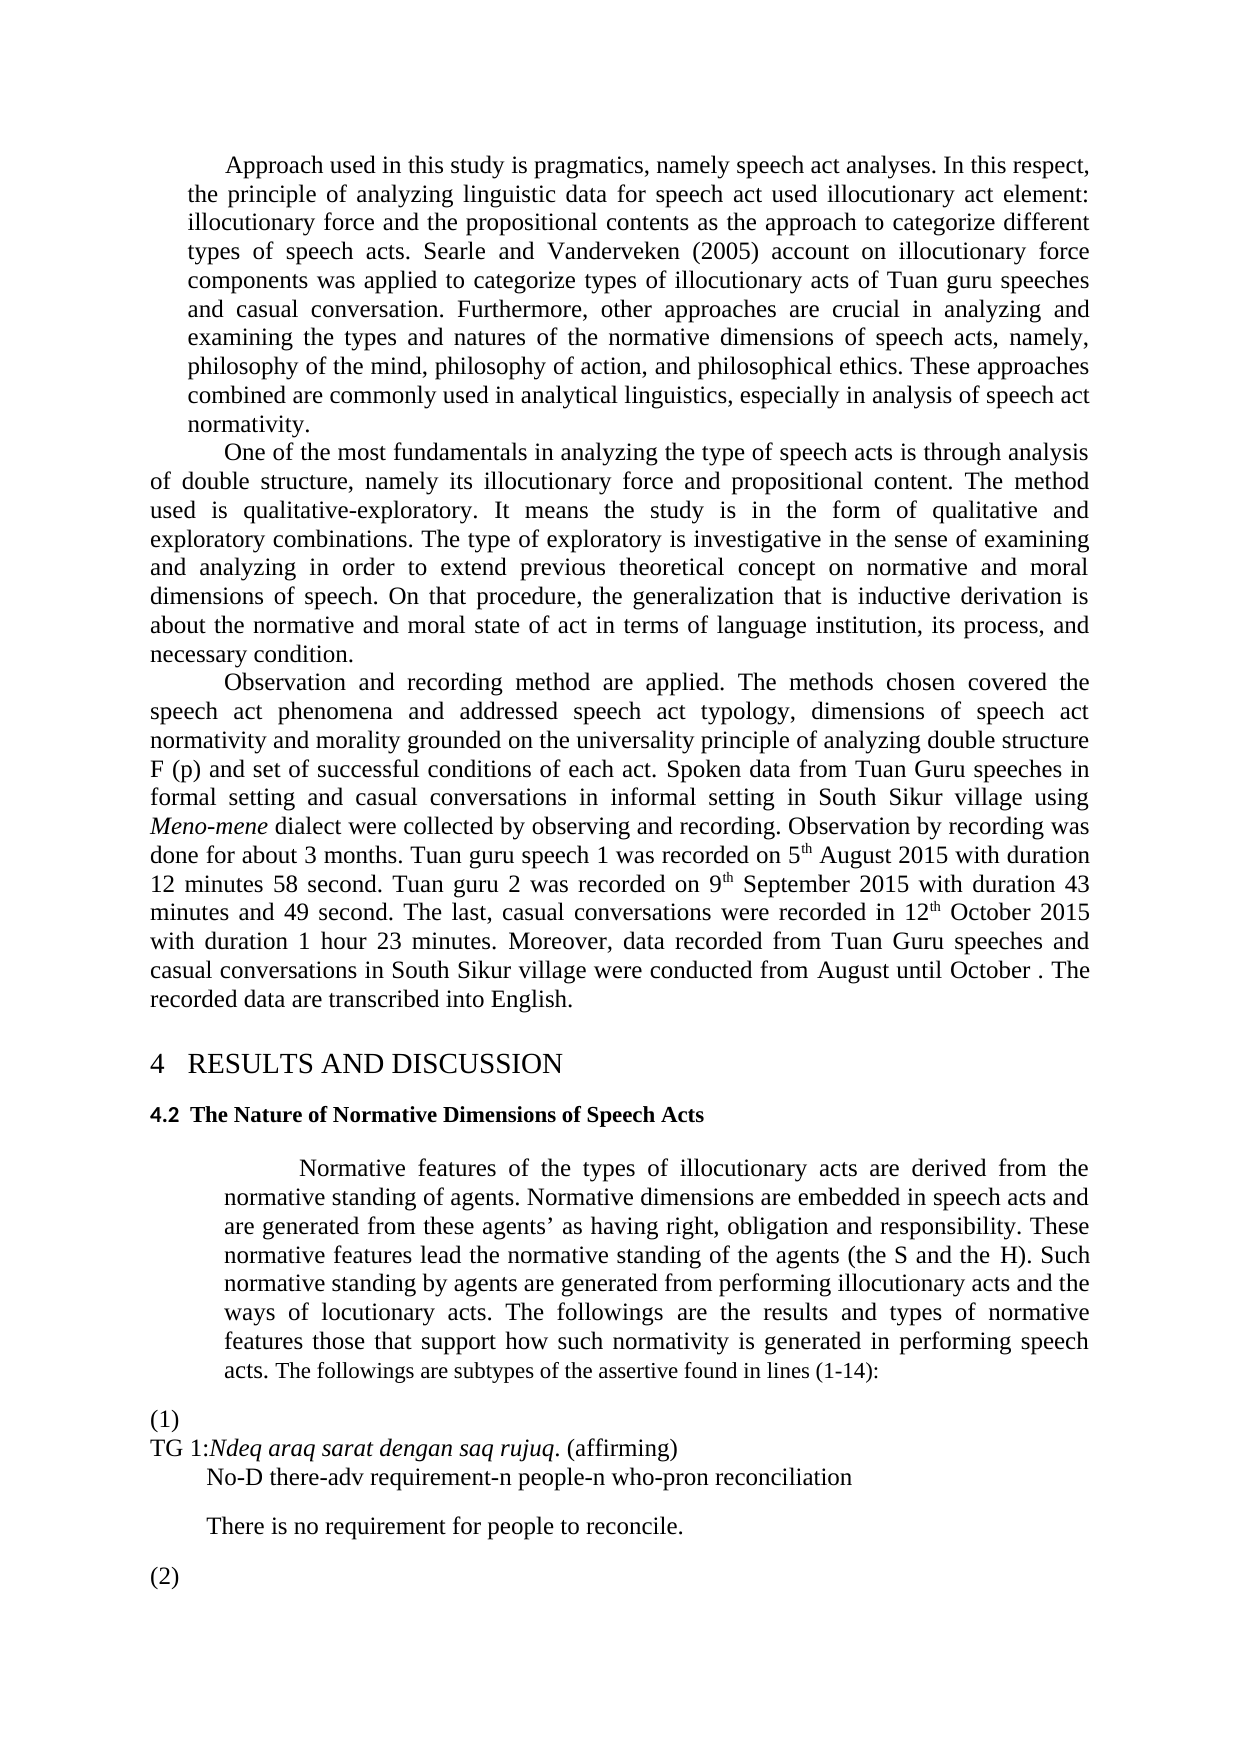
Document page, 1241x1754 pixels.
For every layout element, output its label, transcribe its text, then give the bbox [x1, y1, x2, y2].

text (2) [150, 1561, 1090, 1590]
text 4.2 The Nature of Normative Dimensions of Speech Acts [150, 1100, 1090, 1128]
text Normative features of the types of illocutionary acts are derived from the normative standing of agents. Normative dimensions are embedded in speech acts and are generated from these agents’ as having right, obligation and responsibility. These normative features lead the normative standing of the agents (the S and the H). Such normative standing by agents are generated from performing illocutionary acts and the ways of locutionary acts. The followings are the results and types of normative features those that support how such normativity is generated in performing speech acts. The followings are subtypes of the assertive found in lines (1-14): [224, 1153, 1090, 1383]
list RESULTS AND DISCUSSION [150, 1046, 1090, 1079]
text Approach used in this study is pragmatics, namely speech act analyses. In this respect, the principle of analyzing linguistic data for speech act used illocutionary act element: illocutionary force and the propositional contents as the approach to categorize different types of speech acts. Searle and Vanderveken (2005) account on illocutionary force components was applied to categorize types of illocutionary acts of Tuan guru speeches and casual conversation. Furthermore, other approaches are crucial in analyzing and examining the types and natures of the normative dimensions of speech acts, namely, philosophy of the mind, philosophy of action, and philosophical ethics. These approaches combined are commonly used in analytical linguistics, especially in analysis of speech act normativity. [187, 150, 1090, 437]
text TG 1:Ndeq araq sarat dengan saq rujuq. (affirming) [150, 1433, 1090, 1462]
text (1) [150, 1404, 1090, 1433]
text One of the most fundamentals in analyzing the type of speech acts is through analysis of double structure, namely its illocutionary force and propositional content. The method used is qualitative-exploratory. It means the study is in the form of qualitative and exploratory combinations. The type of exploratory is investigative in the sense of examining and analyzing in order to extend previous theoretical concept on normative and moral dimensions of speech. On that procedure, the generalization that is inductive derivation is about the normative and moral state of act in terms of language institution, its process, and necessary condition. [150, 437, 1090, 667]
text Observation and recording method are applied. The methods chosen covered the speech act phenomena and addressed speech act typology, dimensions of speech act normativity and morality grounded on the universality principle of analyzing double structure F (p) and set of successful conditions of each act. Spoken data from Tuan Guru speeches in formal setting and casual conversations in informal setting in South Sikur village using Meno-mene dialect were collected by observing and recording. Observation by recording was done for about 3 months. Tuan guru speech 1 was recorded on 5th August 2015 with duration 12 minutes 58 second. Tuan guru 2 was recorded on 9th September 2015 with duration 43 minutes and 49 second. The last, casual conversations were recorded in 12th October 2015 with duration 1 hour 23 minutes. Moreover, data recorded from Tuan Guru speeches and casual conversations in South Sikur village were conducted from August until October . The recorded data are transcribed into English. [150, 667, 1090, 1012]
text There is no requirement for people to reconcile. [150, 1511, 1090, 1540]
text No-D there-adv requirement-n people-n who-pron reconciliation [150, 1462, 1090, 1491]
